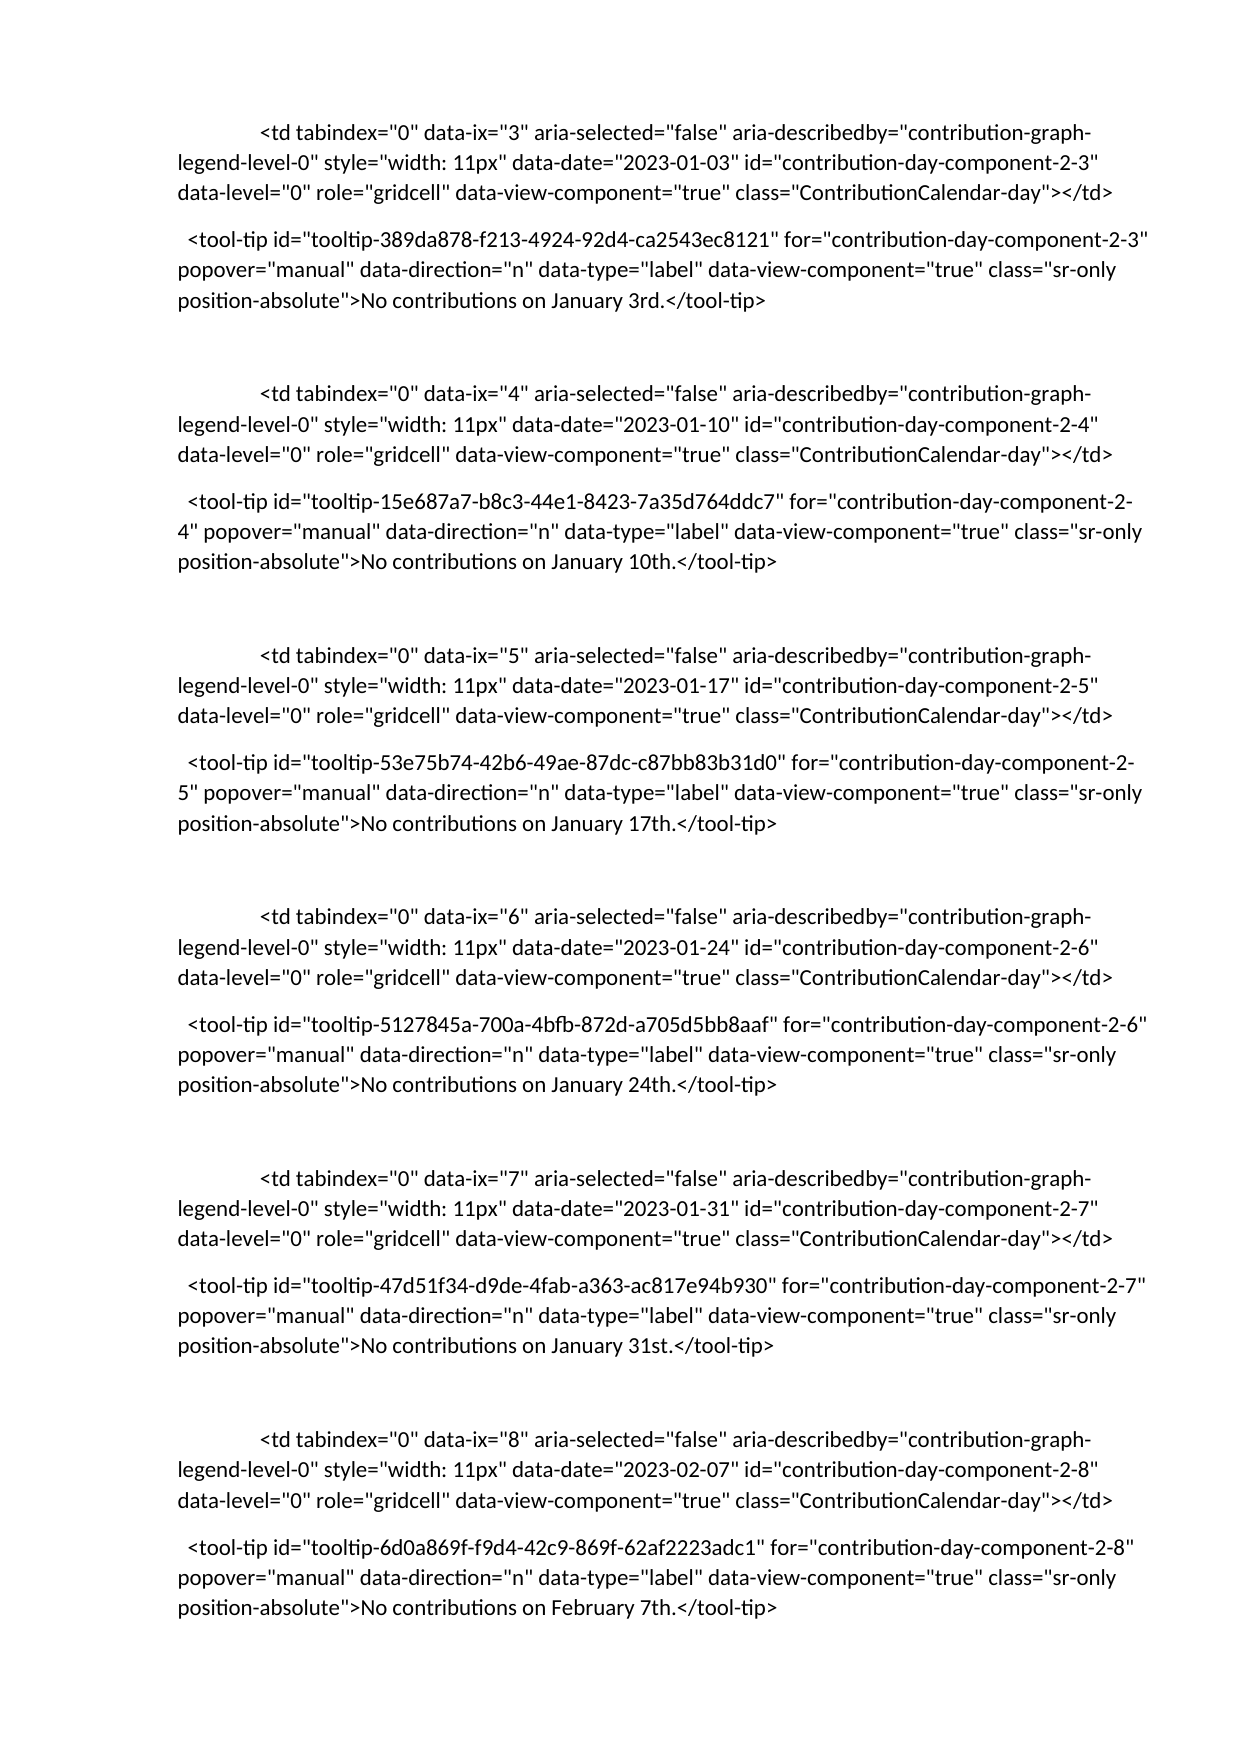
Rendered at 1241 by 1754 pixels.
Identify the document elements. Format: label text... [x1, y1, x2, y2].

text <tool-tip id="tooltip-389da878-f213-4924-92d4-ca2543ec8121" for="contribution-day-component-2-3" popover="manual" data-direction="n" data-type="label" data-view-component="true" class="sr-only position-absolute">No contributions on January 3rd.</tool-tip> [177, 225, 1152, 314]
text <tool-tip id="tooltip-53e75b74-42b6-49ae-87dc-c87bb83b31d0" for="contribution-day-component-2-5" popover="manual" data-direction="n" data-type="label" data-view-component="true" class="sr-only position-absolute">No contributions on January 17th.</tool-tip> [177, 748, 1152, 837]
text <tool-tip id="tooltip-15e687a7-b8c3-44e1-8423-7a35d764ddc7" for="contribution-day-component-2-4" popover="manual" data-direction="n" data-type="label" data-view-component="true" class="sr-only position-absolute">No contributions on January 10th.</tool-tip> [177, 487, 1152, 575]
text <tool-tip id="tooltip-5127845a-700a-4bfb-872d-a705d5bb8aaf" for="contribution-day-component-2-6" popover="manual" data-direction="n" data-type="label" data-view-component="true" class="sr-only position-absolute">No contributions on January 24th.</tool-tip> [177, 1010, 1152, 1098]
text <td tabindex="0" data-ix="4" aria-selected="false" aria-describedby="contribution-graph-legend-level-0" style="width: 11px" data-date="2023-01-10" id="contribution-day-component-2-4" data-level="0" role="gridcell" data-view-component="true" class="ContributionCalendar-day"></td> [177, 379, 1152, 468]
text <tool-tip id="tooltip-47d51f34-d9de-4fab-a363-ac817e94b930" for="contribution-day-component-2-7" popover="manual" data-direction="n" data-type="label" data-view-component="true" class="sr-only position-absolute">No contributions on January 31st.</tool-tip> [177, 1271, 1152, 1360]
text <tool-tip id="tooltip-6d0a869f-f9d4-42c9-869f-62af2223adc1" for="contribution-day-component-2-8" popover="manual" data-direction="n" data-type="label" data-view-component="true" class="sr-only position-absolute">No contributions on February 7th.</tool-tip> [177, 1533, 1152, 1621]
text <td tabindex="0" data-ix="8" aria-selected="false" aria-describedby="contribution-graph-legend-level-0" style="width: 11px" data-date="2023-02-07" id="contribution-day-component-2-8" data-level="0" role="gridcell" data-view-component="true" class="ContributionCalendar-day"></td> [177, 1425, 1152, 1514]
text <td tabindex="0" data-ix="3" aria-selected="false" aria-describedby="contribution-graph-legend-level-0" style="width: 11px" data-date="2023-01-03" id="contribution-day-component-2-3" data-level="0" role="gridcell" data-view-component="true" class="ContributionCalendar-day"></td> [177, 118, 1152, 207]
text <td tabindex="0" data-ix="6" aria-selected="false" aria-describedby="contribution-graph-legend-level-0" style="width: 11px" data-date="2023-01-24" id="contribution-day-component-2-6" data-level="0" role="gridcell" data-view-component="true" class="ContributionCalendar-day"></td> [177, 902, 1152, 991]
text <td tabindex="0" data-ix="7" aria-selected="false" aria-describedby="contribution-graph-legend-level-0" style="width: 11px" data-date="2023-01-31" id="contribution-day-component-2-7" data-level="0" role="gridcell" data-view-component="true" class="ContributionCalendar-day"></td> [177, 1164, 1152, 1252]
text <td tabindex="0" data-ix="5" aria-selected="false" aria-describedby="contribution-graph-legend-level-0" style="width: 11px" data-date="2023-01-17" id="contribution-day-component-2-5" data-level="0" role="gridcell" data-view-component="true" class="ContributionCalendar-day"></td> [177, 641, 1152, 729]
